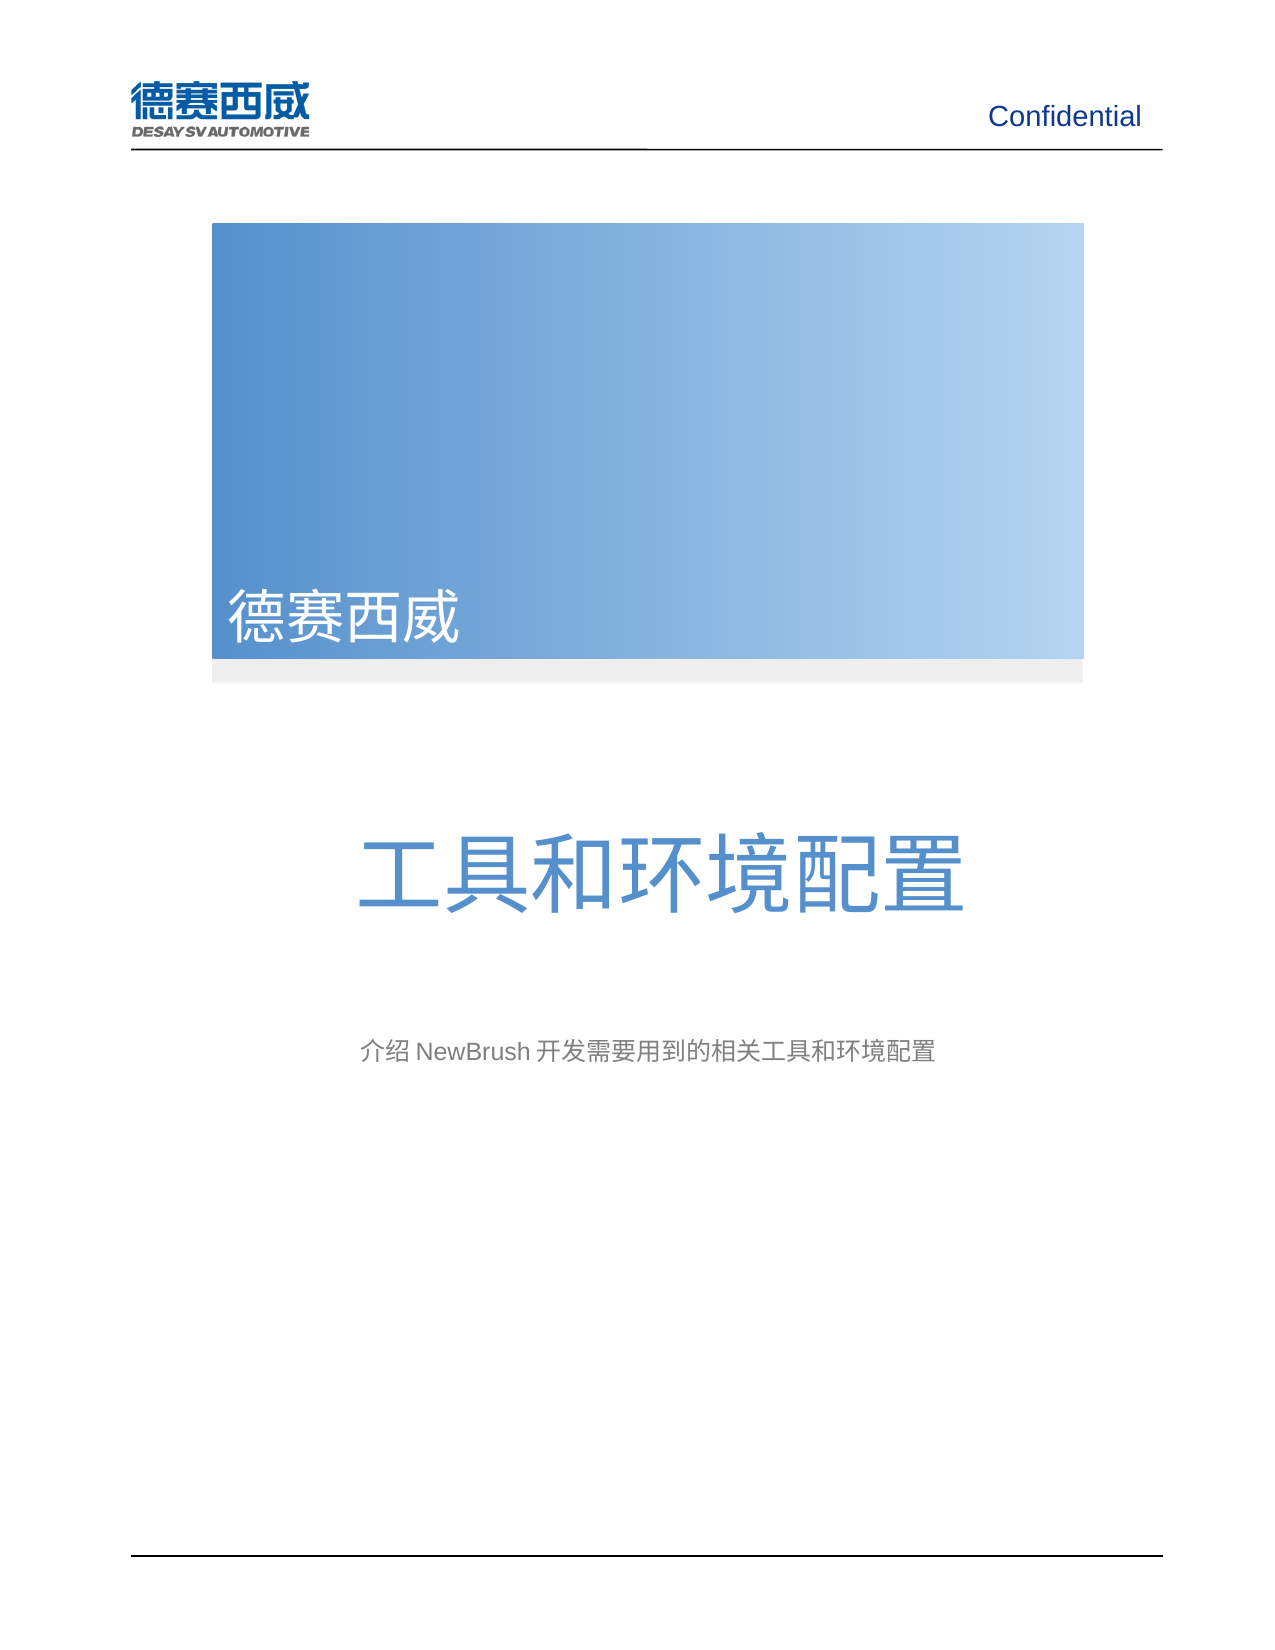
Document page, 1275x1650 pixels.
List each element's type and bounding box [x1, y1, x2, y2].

picture [131, 81, 310, 137]
